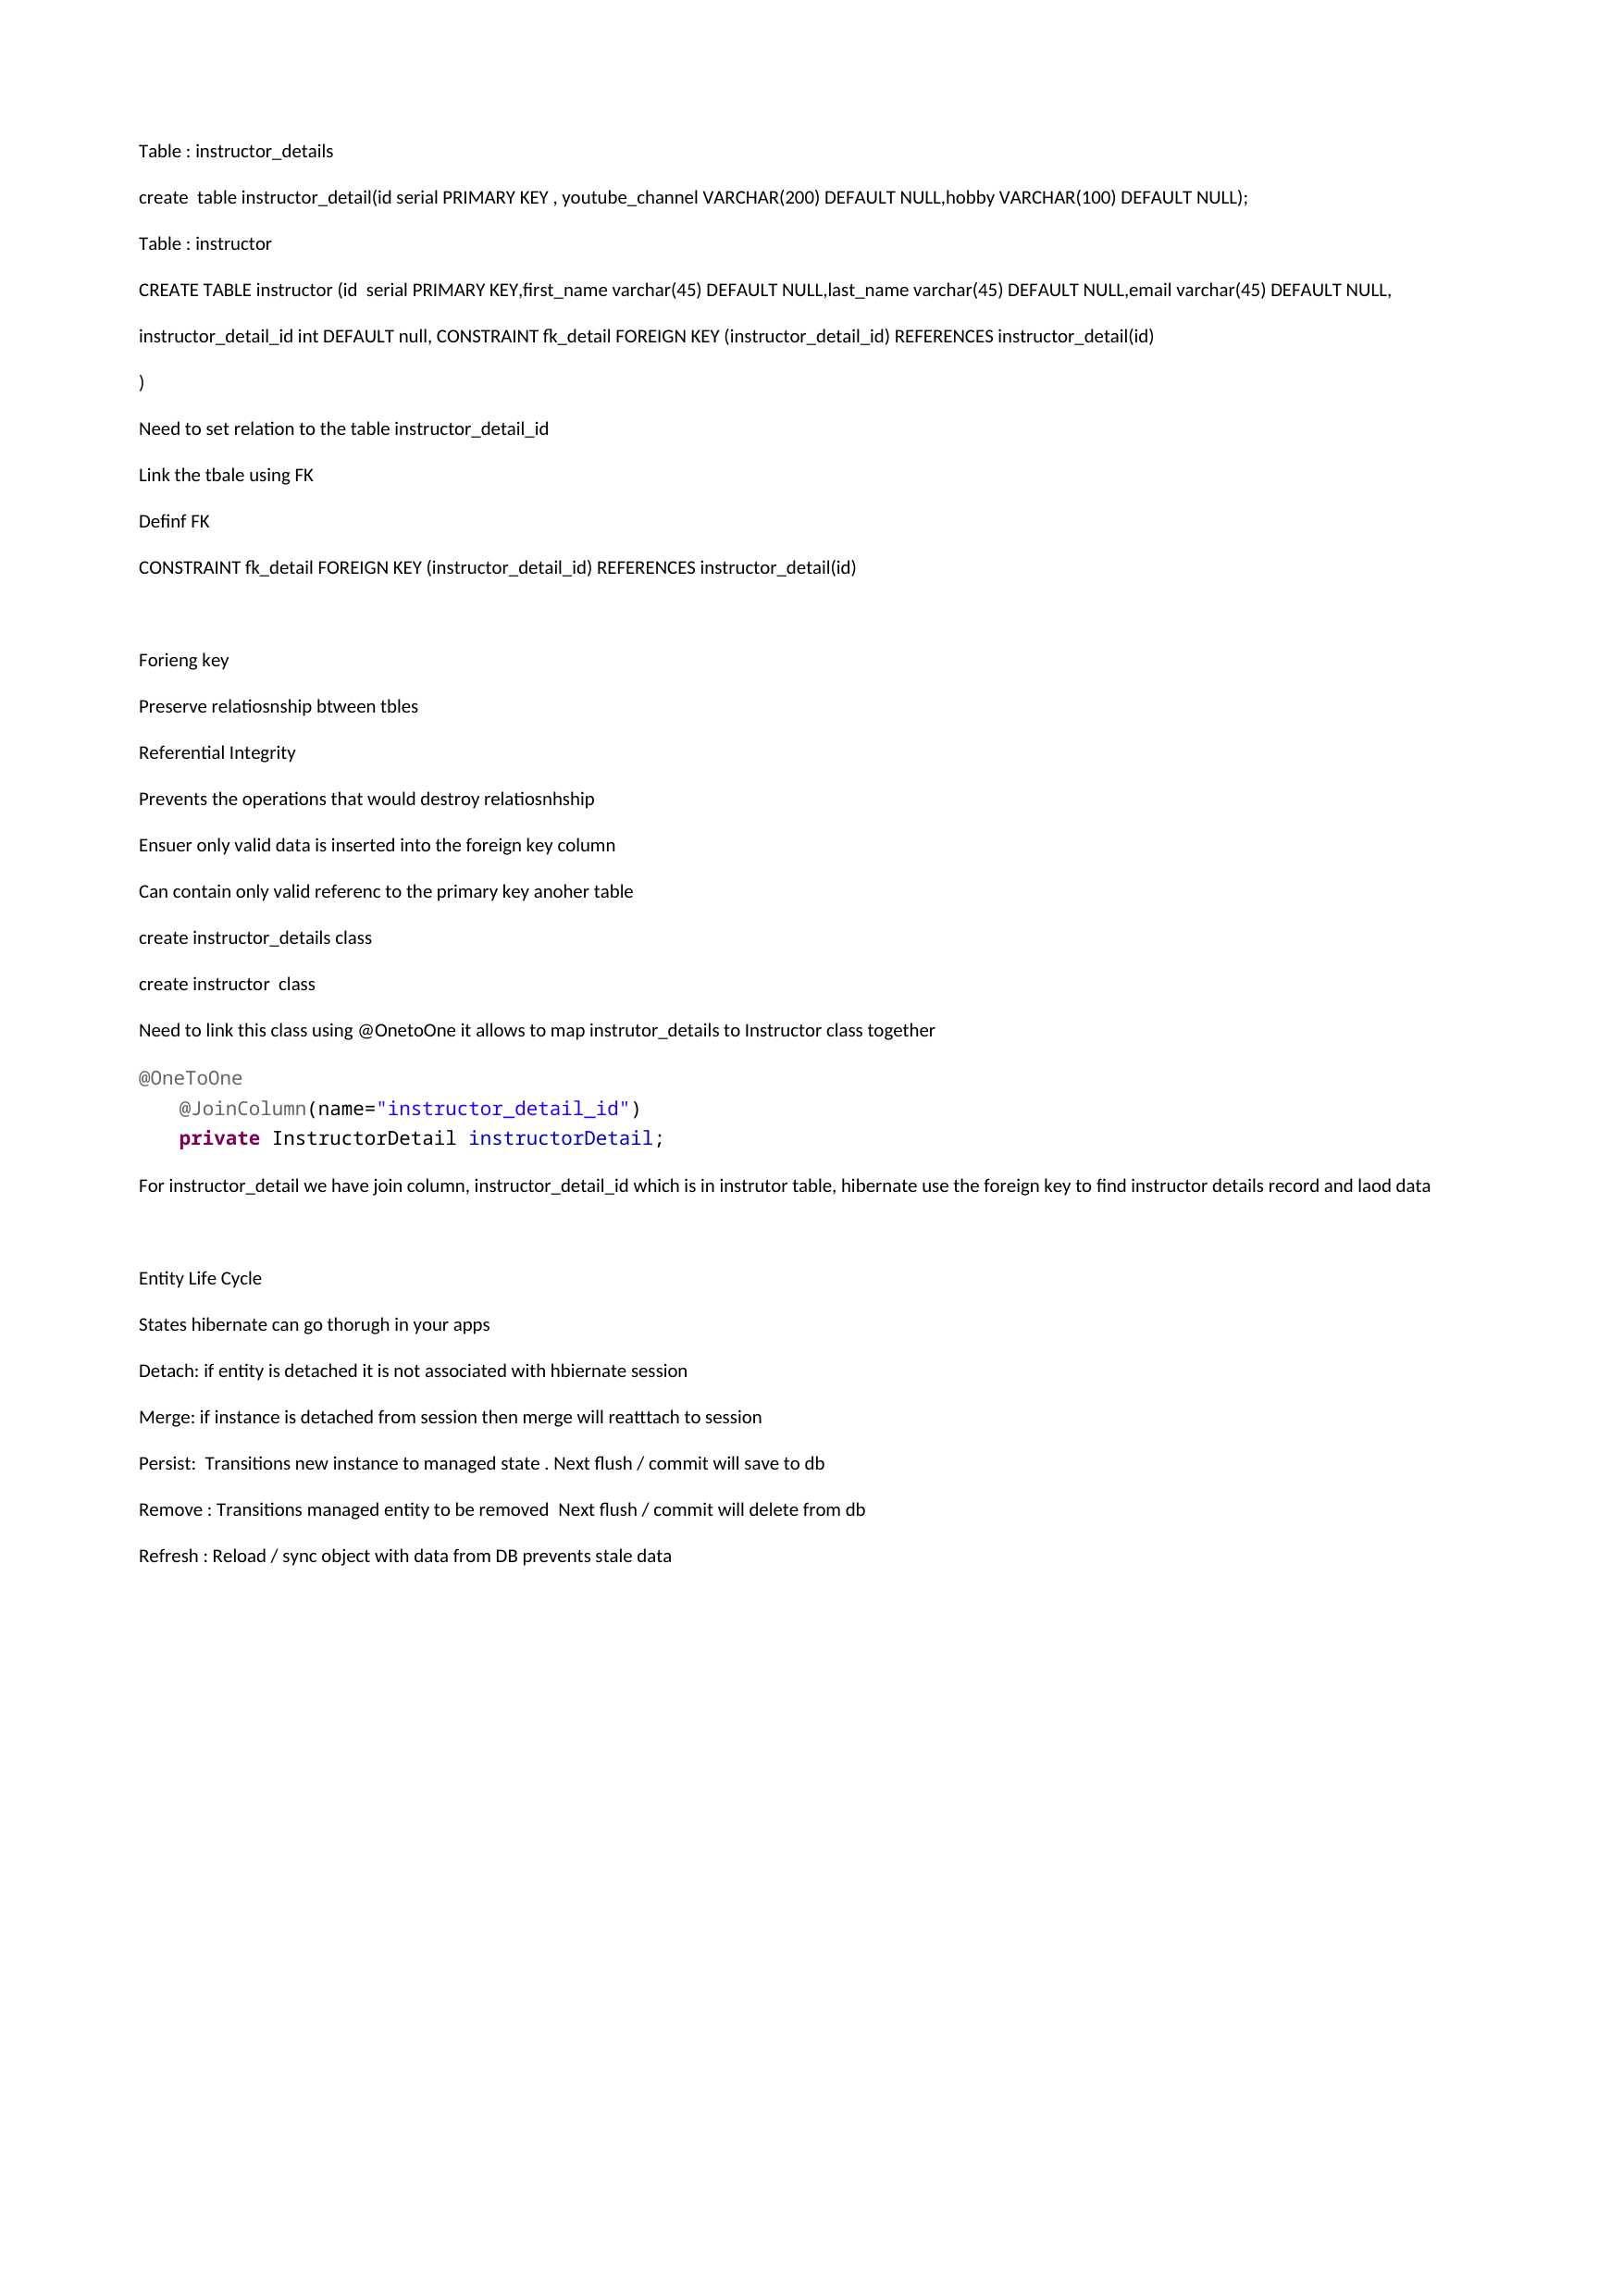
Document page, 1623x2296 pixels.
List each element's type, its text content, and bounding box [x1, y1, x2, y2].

text Detach: if entity is detached it is not associated with hbiernate session [139, 1359, 1484, 1383]
text ) [139, 370, 1484, 393]
text Merge: if instance is detached from session then merge will reatttach to session [139, 1406, 1484, 1429]
text Ensuer only valid data is inserted into the foreign key column [139, 833, 1484, 856]
text Forieng key [139, 648, 1484, 671]
text CREATE TABLE instructor (id serial PRIMARY KEY,first_name varchar(45) DEFAULT NULL,last_name varchar(45) DEFAULT NULL,email varchar(45) DEFAULT NULL, [139, 278, 1484, 301]
text Table : instructor_details [139, 139, 1484, 162]
text Need to set relation to the table instructor_detail_id [139, 416, 1484, 440]
text Table : instructor [139, 231, 1484, 254]
text Can contain only valid referenc to the primary key anoher table [139, 879, 1484, 902]
text Referential Integrity [139, 740, 1484, 763]
text Prevents the operations that would destroy relatiosnhship [139, 787, 1484, 810]
text Persist: Transitions new instance to managed state . Next flush / commit will save to db [139, 1452, 1484, 1475]
text create instructor_details class [139, 925, 1484, 949]
text Entity Life Cycle [139, 1267, 1484, 1290]
text CONSTRAINT fk_detail FOREIGN KEY (instructor_detail_id) REFERENCES instructor_detail(id) [139, 555, 1484, 578]
text @JoinColumn(name="instructor_detail_id") [139, 1095, 1484, 1121]
text States hibernate can go thorugh in your apps [139, 1313, 1484, 1336]
text Refresh : Reload / sync object with data from DB prevents stale data [139, 1545, 1484, 1568]
text For instructor_detail we have join column, instructor_detail_id which is in instrutor table, hibernate use the foreign key to find instructor details record and laod data [139, 1174, 1484, 1198]
text @OneToOne [139, 1064, 1484, 1090]
text instructor_detail_id int DEFAULT null, CONSTRAINT fk_detail FOREIGN KEY (instructor_detail_id) REFERENCES instructor_detail(id) [139, 324, 1484, 347]
text private InstructorDetail instructorDetail; [139, 1124, 1484, 1151]
text create instructor class [139, 972, 1484, 995]
text Need to link this class using @OnetoOne it allows to map instrutor_details to Instructor class together [139, 1018, 1484, 1041]
text Preserve relatiosnship btween tbles [139, 694, 1484, 717]
text create table instructor_detail(id serial PRIMARY KEY , youtube_channel VARCHAR(200) DEFAULT NULL,hobby VARCHAR(100) DEFAULT NULL); [139, 185, 1484, 208]
text Link the tbale using FK [139, 463, 1484, 486]
text Definf FK [139, 509, 1484, 532]
text Remove : Transitions managed entity to be removed Next flush / commit will delete from db [139, 1498, 1484, 1521]
